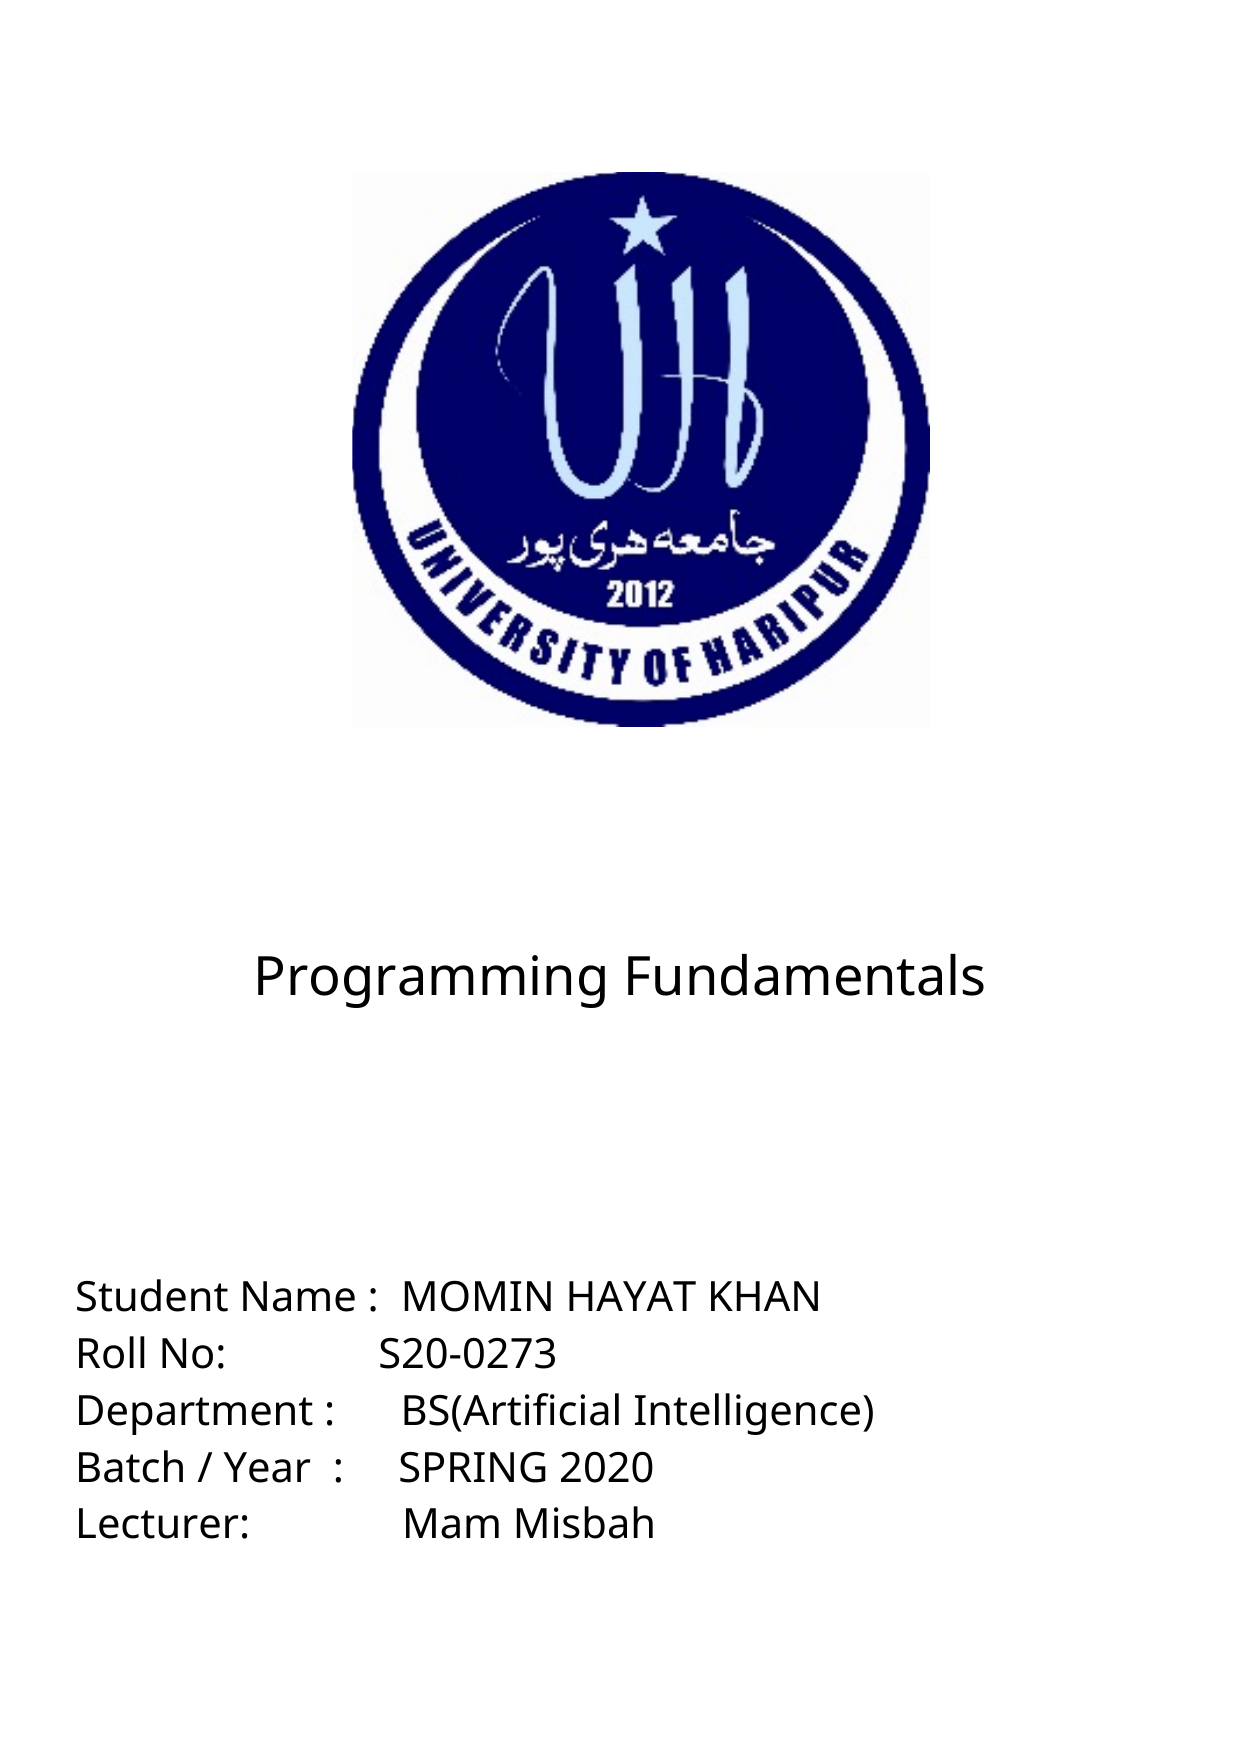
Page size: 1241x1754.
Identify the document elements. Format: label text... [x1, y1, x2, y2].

text Department : BS(Artificial Intelligence) [75, 1381, 1165, 1437]
text Lecturer: Mam Misbah [75, 1494, 1165, 1551]
picture [352, 172, 930, 727]
text Student Name : MOMIN HAYAT KHAN [75, 1267, 1165, 1324]
text Batch / Year : SPRING 2020 [75, 1437, 1165, 1494]
text Roll No: S20-0273 [75, 1324, 1165, 1381]
text Programming Fundamentals [75, 938, 1165, 1012]
